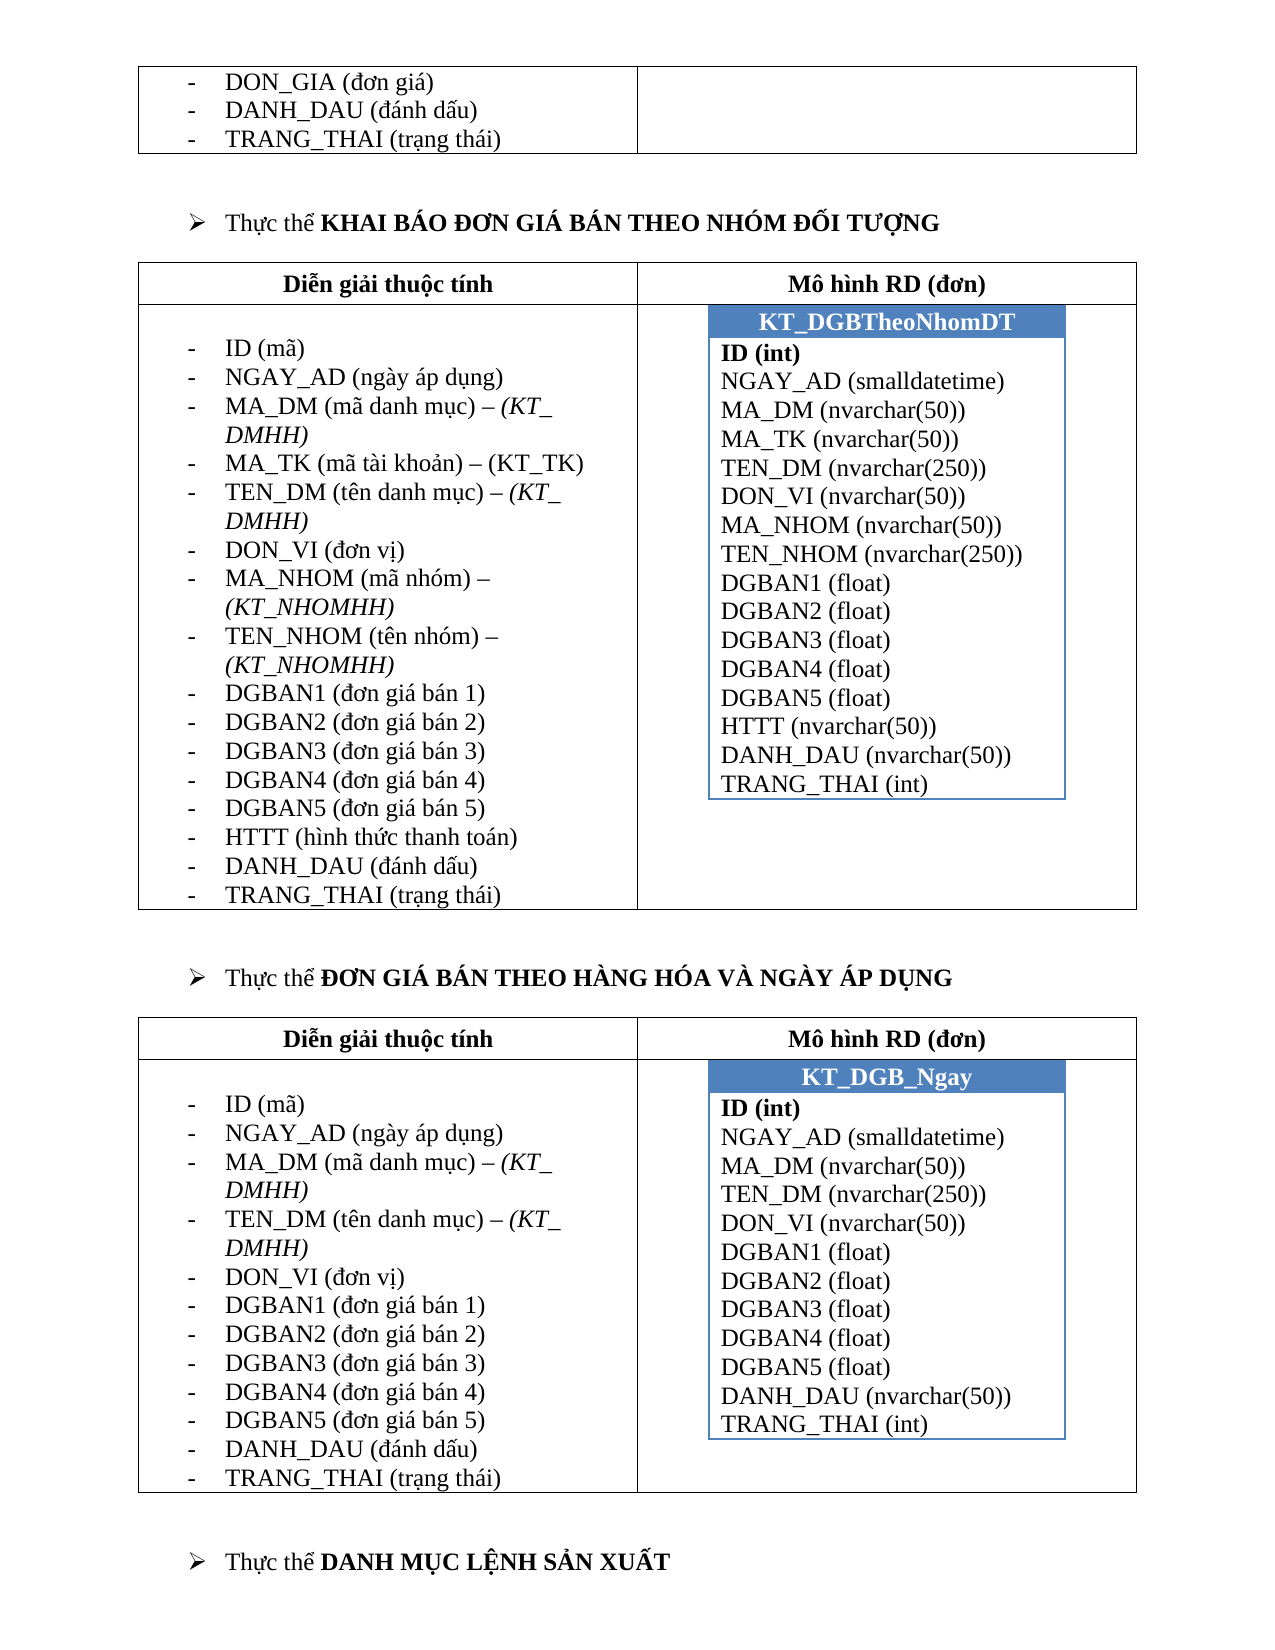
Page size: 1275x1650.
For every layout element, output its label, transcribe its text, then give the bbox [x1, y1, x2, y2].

table_header Diễn giải thuộc tính [139, 1018, 637, 1059]
list Thực thể ĐƠN GIÁ BÁN THEO HÀNG HÓA VÀ NGÀY ÁP DỤNG [187, 963, 1125, 992]
table_cell [638, 305, 1136, 908]
table_cell [638, 1060, 1136, 1492]
list Thực thể KHAI BÁO ĐƠN GIÁ BÁN THEO NHÓM ĐỐI TƯỢNG [187, 208, 1125, 237]
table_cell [139, 67, 637, 153]
table_cell ID (mã) NGAY_AD (ngày áp dụng) MA_DM (mã danh mục) – (KT_ DMHH) TEN_DM (tên danh mục) – (KT_ DMHH) DON_VI (đơn vị) DGBAN1 (đơn giá bán 1) DGBAN2 (đơn giá bán 2) DGBAN3 (đơn giá bán 3) DGBAN4 (đơn giá bán 4) DGBAN5 (đơn giá bán 5) DANH_DAU (đánh dấu) TRANG_THAI (trạng thái) [139, 1060, 637, 1492]
table_header Diễn giải thuộc tính [139, 263, 637, 304]
table_header Mô hình RD (đơn) [638, 1018, 1136, 1059]
list Thực thể DANH MỤC LỆNH SẢN XUẤT [187, 1547, 1125, 1575]
table_cell ID (mã) NGAY_AD (ngày áp dụng) MA_DM (mã danh mục) – (KT_ DMHH) MA_TK (mã tài khoản) – (KT_TK) TEN_DM (tên danh mục) – (KT_ DMHH) DON_VI (đơn vị) MA_NHOM (mã nhóm) – (KT_NHOMHH) TEN_NHOM (tên nhóm) – (KT_NHOMHH) DGBAN1 (đơn giá bán 1) DGBAN2 (đơn giá bán 2) DGBAN3 (đơn giá bán 3) DGBAN4 (đơn giá bán 4) DGBAN5 (đơn giá bán 5) HTTT (hình thức thanh toán) DANH_DAU (đánh dấu) TRANG_THAI (trạng thái) [139, 305, 637, 908]
table_header Mô hình RD (đơn) [638, 263, 1136, 304]
table_cell [638, 67, 1136, 153]
